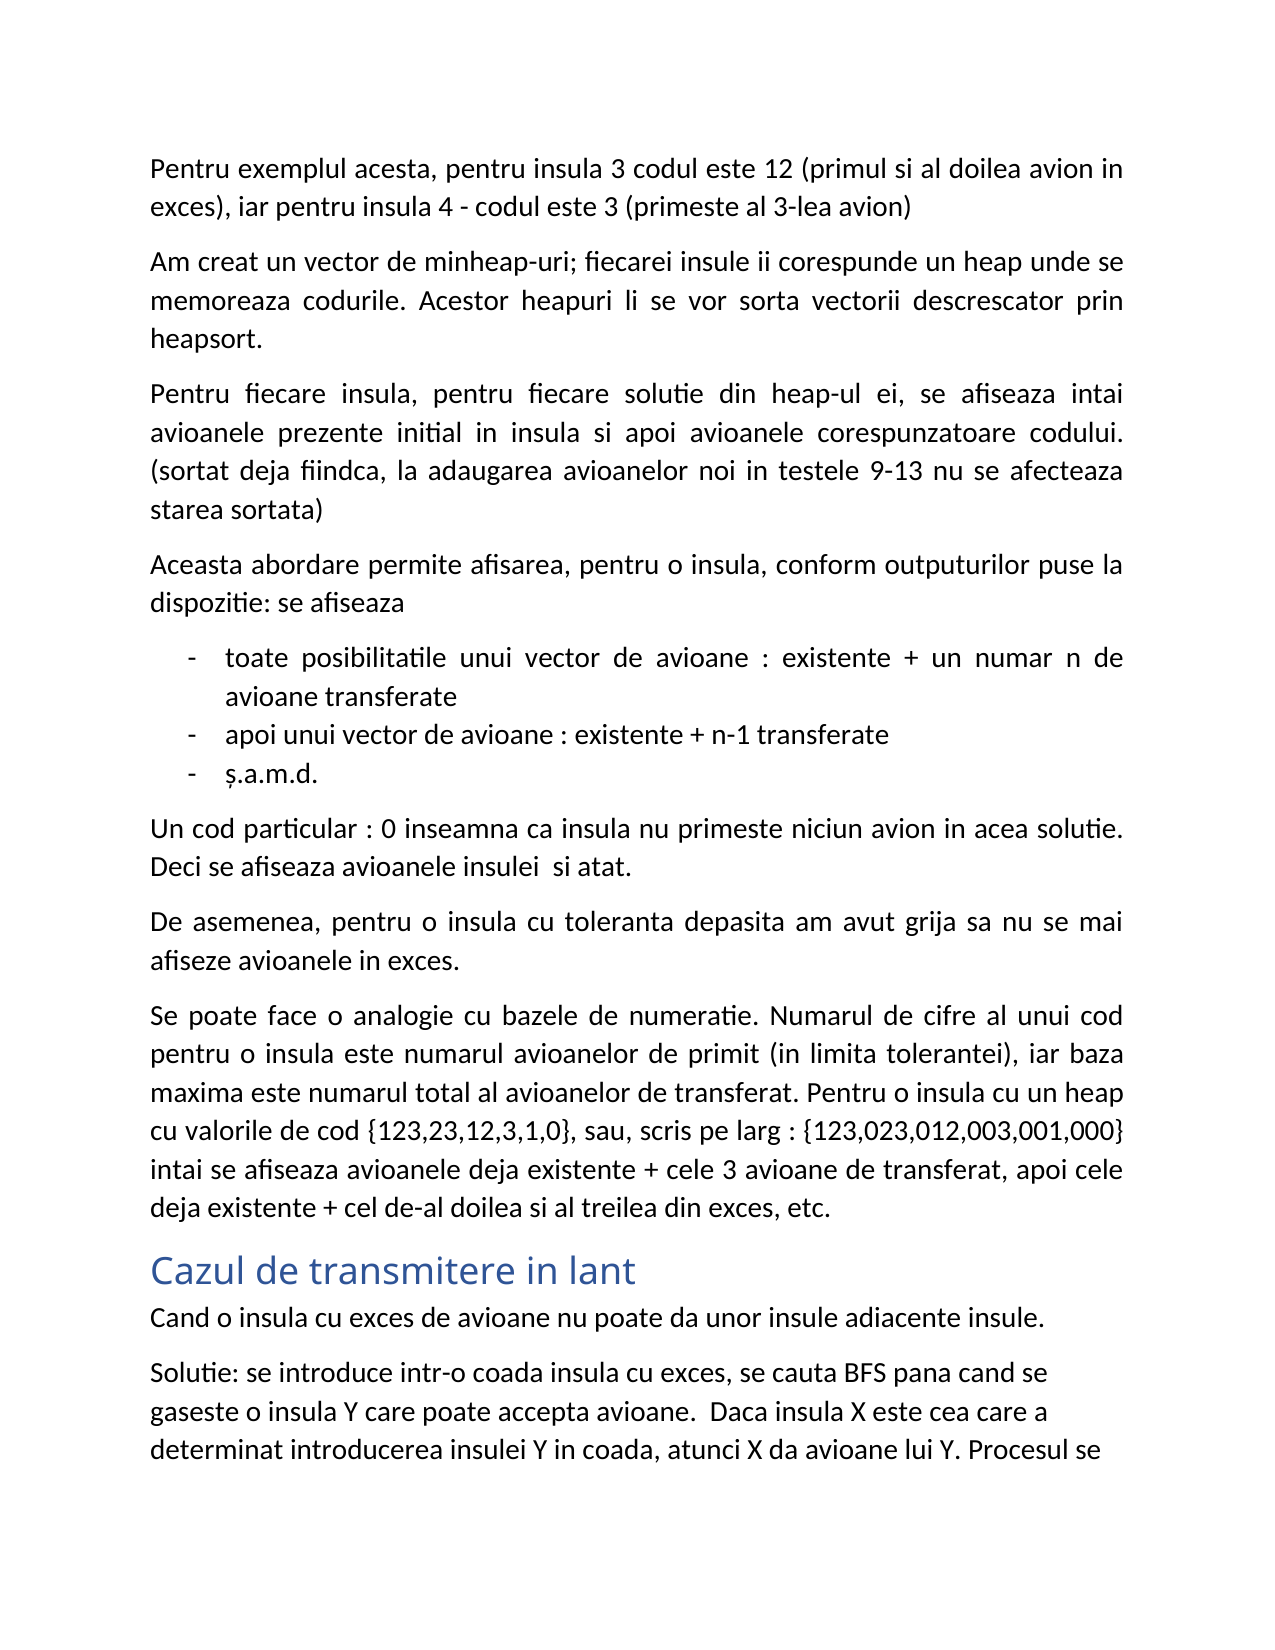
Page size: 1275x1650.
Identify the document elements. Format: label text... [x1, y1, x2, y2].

text Cand o insula cu exces de avioane nu poate da unor insule adiacente insule. [150, 1299, 1125, 1335]
text De asemenea, pentru o insula cu toleranta depasita am avut grija sa nu se mai afiseze avioanele in exces. [150, 903, 1125, 977]
list ș.a.m.d. [187, 755, 1125, 790]
list toate posibilitatile unui vector de avioane : existente + un numar n de avioane transferate [187, 639, 1125, 713]
text Pentru exemplul acesta, pentru insula 3 codul este 12 (primul si al doilea avion in exces), iar pentru insula 4 - codul este 3 (primeste al 3-lea avion) [150, 150, 1125, 224]
list apoi unui vector de avioane : existente + n-1 transferate [187, 716, 1125, 752]
text Am creat un vector de minheap-uri; fiecarei insule ii corespunde un heap unde se memoreaza codurile. Acestor heapuri li se vor sorta vectorii descrescator prin heapsort. [150, 243, 1125, 356]
text Aceasta abordare permite afisarea, pentru o insula, conform outputurilor puse la dispozitie: se afiseaza [150, 546, 1125, 620]
text Un cod particular : 0 inseamna ca insula nu primeste niciun avion in acea solutie. Deci se afiseaza avioanele insulei si atat. [150, 810, 1125, 884]
subtitle Cazul de transmitere in lant [150, 1244, 1125, 1295]
text Se poate face o analogie cu bazele de numeratie. Numarul de cifre al unui cod pentru o insula este numarul avioanelor de primit (in limita tolerantei), iar baza maxima este numarul total al avioanelor de transferat. Pentru o insula cu un heap cu valorile de cod {123,23,12,3,1,0}, sau, scris pe larg : {123,023,012,003,001,000} intai se afiseaza avioanele deja existente + cele 3 avioane de transferat, apoi cele deja existente + cel de-al doilea si al treilea din exces, etc. [150, 997, 1125, 1225]
